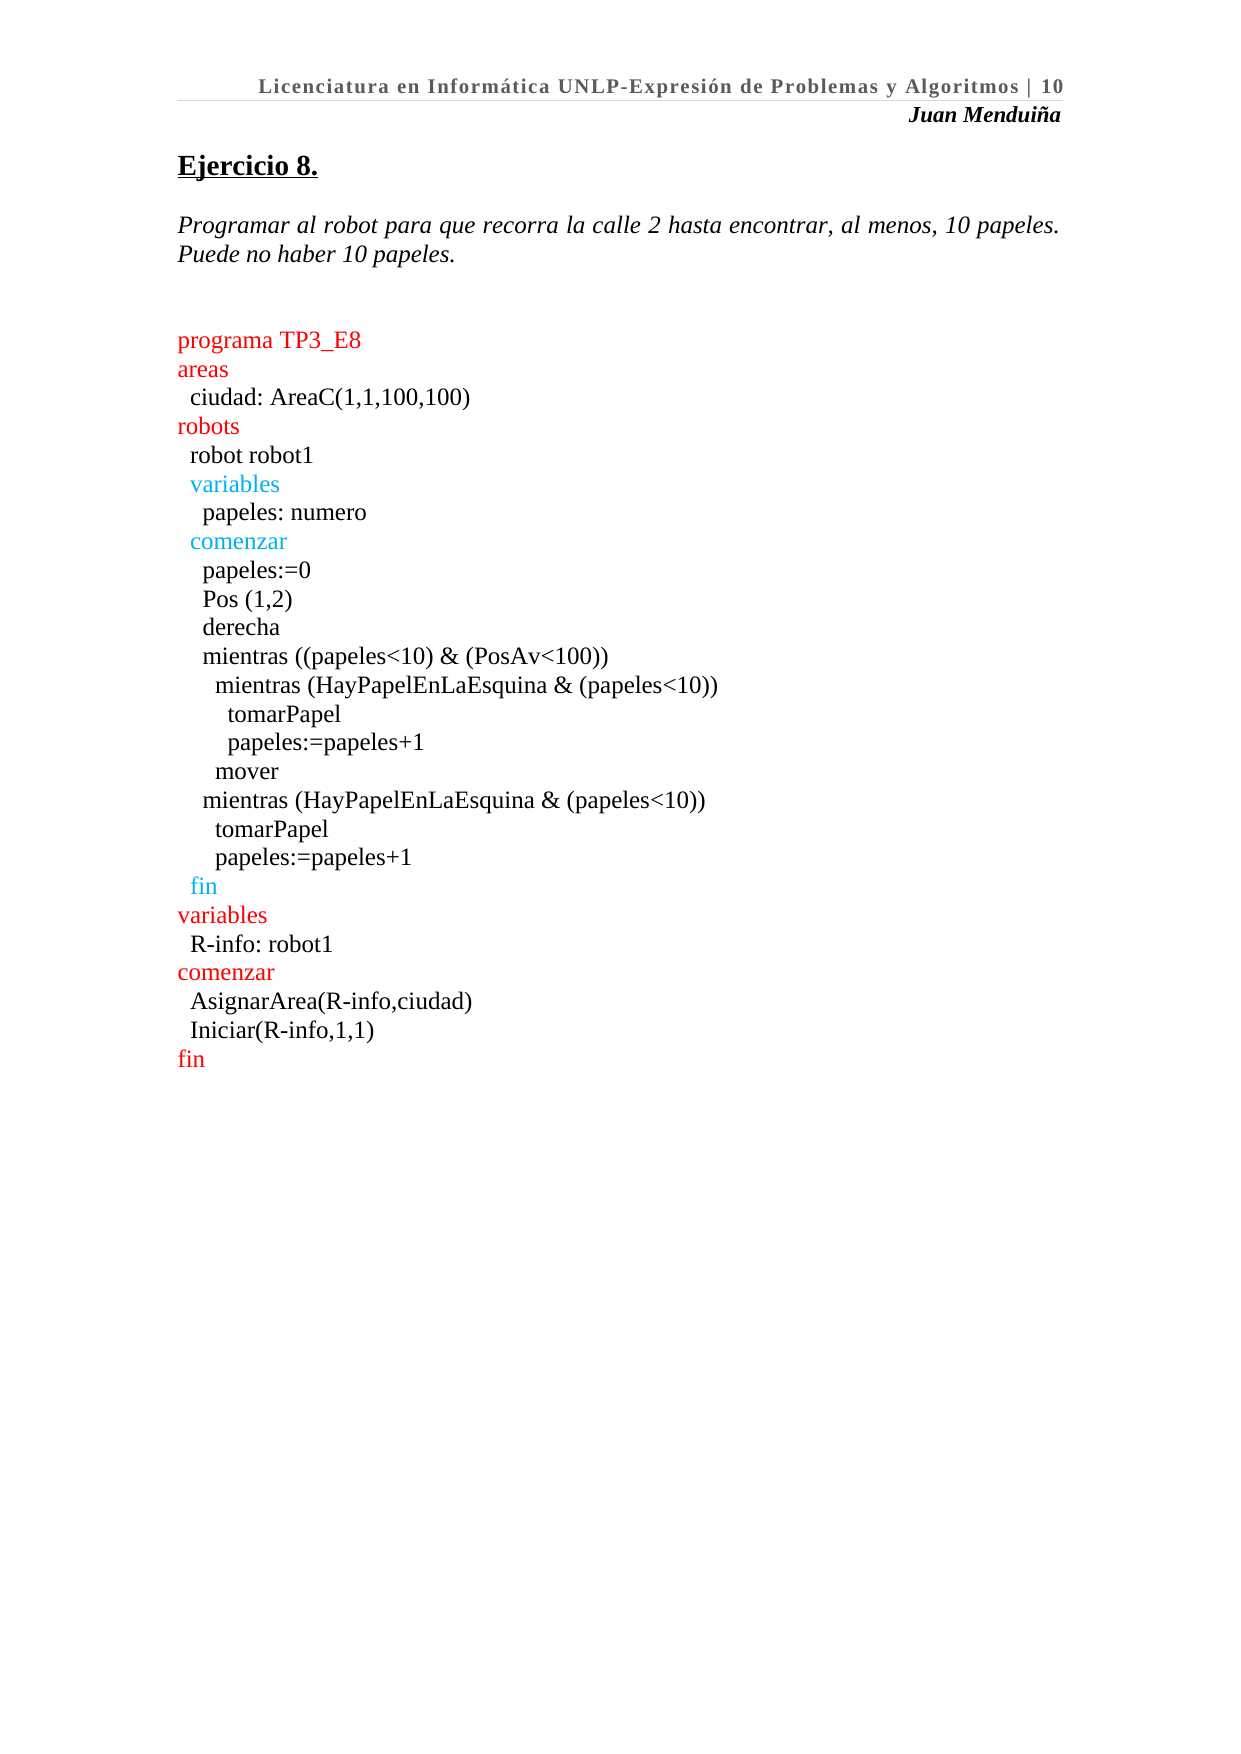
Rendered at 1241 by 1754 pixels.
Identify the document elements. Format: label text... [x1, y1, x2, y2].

text derecha [177, 612, 1063, 641]
text programa TP3_E8 [177, 325, 1063, 354]
text mientras (HayPapelEnLaEsquina & (papeles<10)) [177, 785, 1063, 814]
text variables [177, 900, 1063, 929]
text mientras ((papeles<10) & (PosAv<100)) [177, 641, 1063, 670]
text papeles:=papeles+1 [177, 727, 1063, 756]
text mientras (HayPapelEnLaEsquina & (papeles<10)) [177, 670, 1063, 699]
text R-info: robot1 [177, 929, 1063, 957]
text comenzar [177, 526, 1063, 555]
text Iniciar(R-info,1,1) [177, 1015, 1063, 1044]
text fin [177, 871, 1063, 900]
text tomarPapel [177, 699, 1063, 727]
text variables [177, 469, 1063, 497]
text areas [177, 354, 1063, 382]
text papeles:=papeles+1 [177, 842, 1063, 871]
text AsignarArea(R-info,ciudad) [177, 986, 1063, 1015]
text ciudad: AreaC(1,1,100,100) [177, 382, 1063, 411]
text fin [177, 1044, 1063, 1072]
text comenzar [177, 957, 1063, 986]
text Pos (1,2) [177, 584, 1063, 612]
text mover [177, 756, 1063, 785]
text Ejercicio 8. [177, 148, 1063, 181]
text papeles:=0 [177, 555, 1063, 584]
text robots [177, 411, 1063, 440]
text papeles: numero [177, 497, 1063, 526]
text robot robot1 [177, 440, 1063, 469]
text tomarPapel [177, 814, 1063, 842]
text Programar al robot para que recorra la calle 2 hasta encontrar, al menos, 10 papeles. Puede no haber 10 papeles. [177, 210, 1063, 267]
